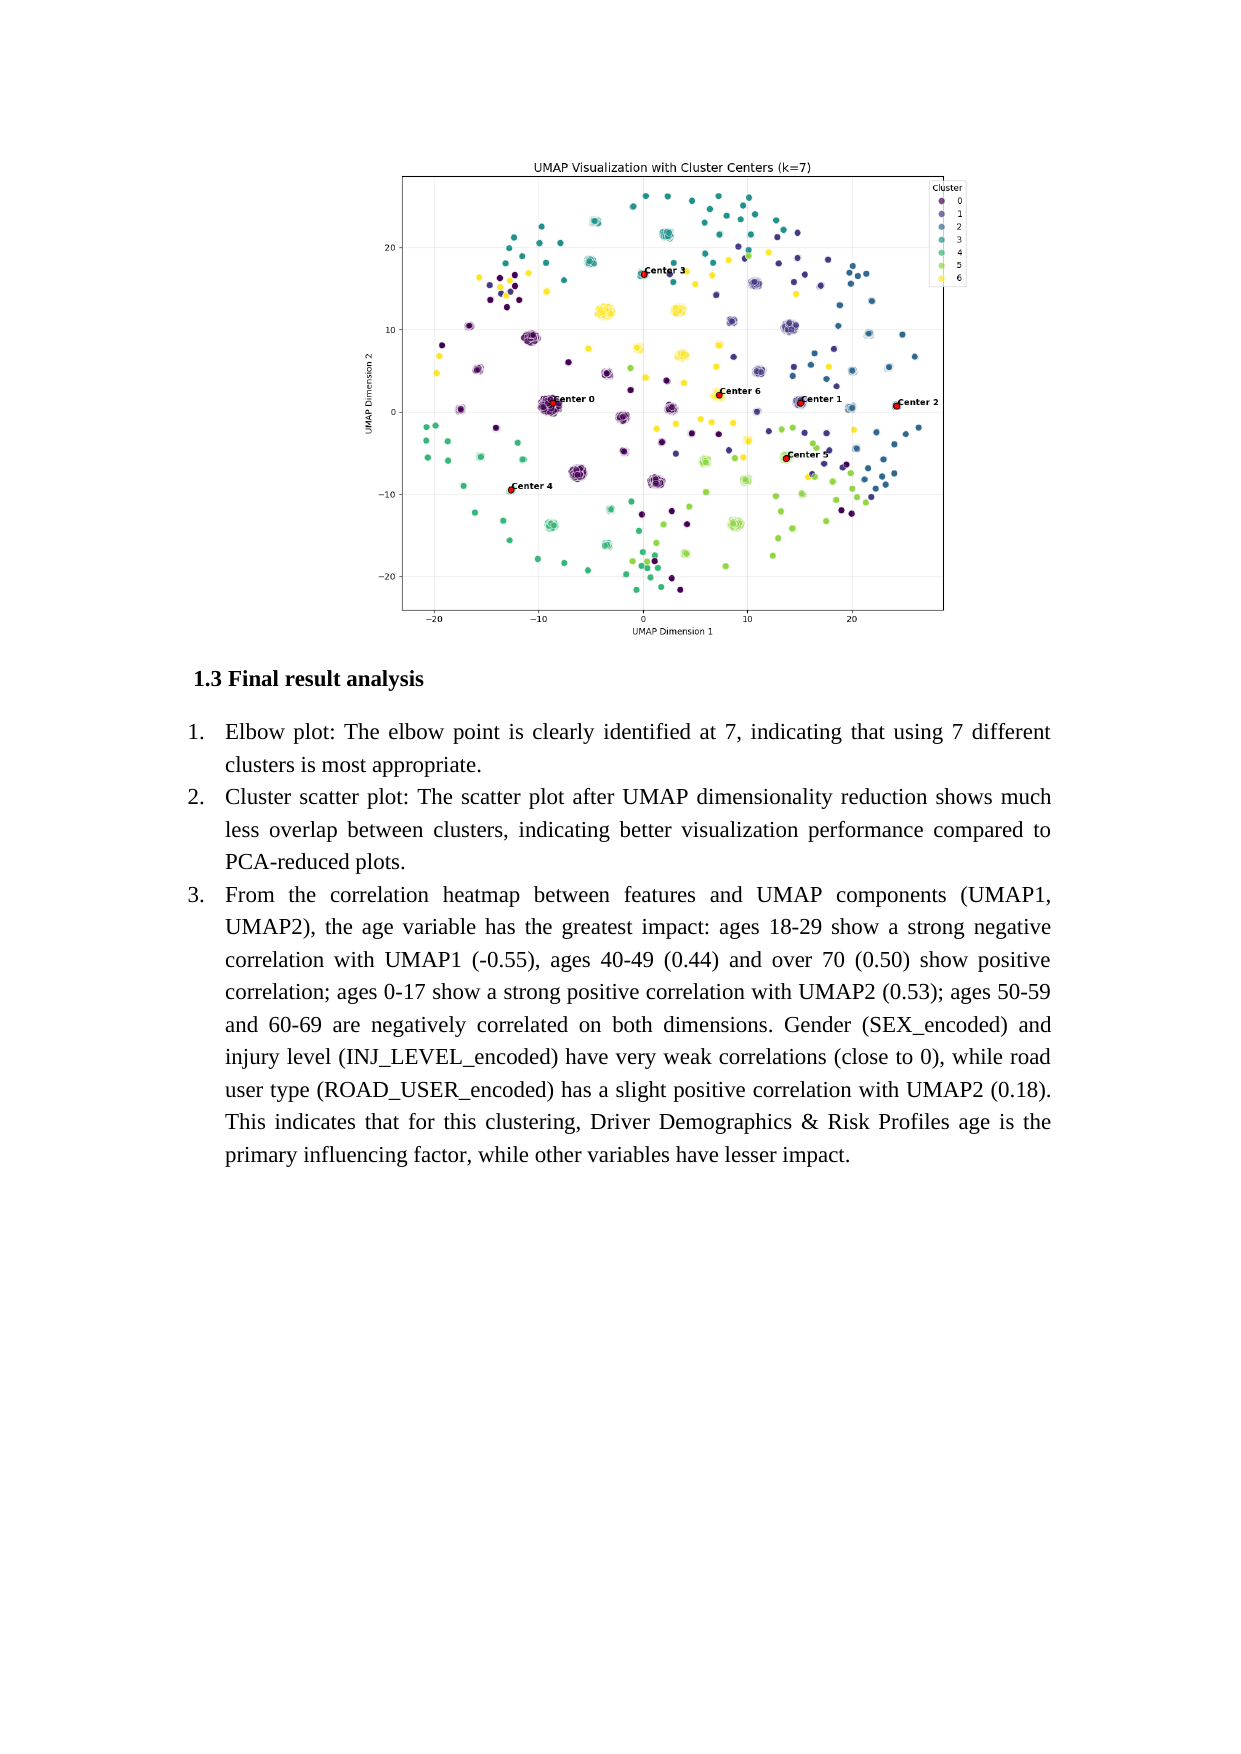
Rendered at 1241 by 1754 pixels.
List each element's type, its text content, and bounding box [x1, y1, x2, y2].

list Elbow plot: The elbow point is clearly identified at 7, indicating that using 7 different clusters is most appropriate. [187, 715, 1053, 780]
list Cluster scatter plot: The scatter plot after UMAP dimensionality reduction shows much less overlap between clusters, indicating better visualization performance compared to PCA-reduced plots. [187, 780, 1053, 878]
picture [335, 162, 997, 644]
text 1.3 Final result analysis [187, 662, 1053, 694]
list From the correlation heatmap between features and UMAP components (UMAP1, UMAP2), the age variable has the greatest impact: ages 18-29 show a strong negative correlation with UMAP1 (-0.55), ages 40-49 (0.44) and over 70 (0.50) show positive correlation; ages 0-17 show a strong positive correlation with UMAP2 (0.53); ages 50-59 and 60-69 are negatively correlated on both dimensions. Gender (SEX_encoded) and injury level (INJ_LEVEL_encoded) have very weak correlations (close to 0), while road user type (ROAD_USER_encoded) has a slight positive correlation with UMAP2 (0.18). This indicates that for this clustering, Driver Demographics & Risk Profiles age is the primary influencing factor, while other variables have lesser impact. [187, 878, 1053, 1170]
